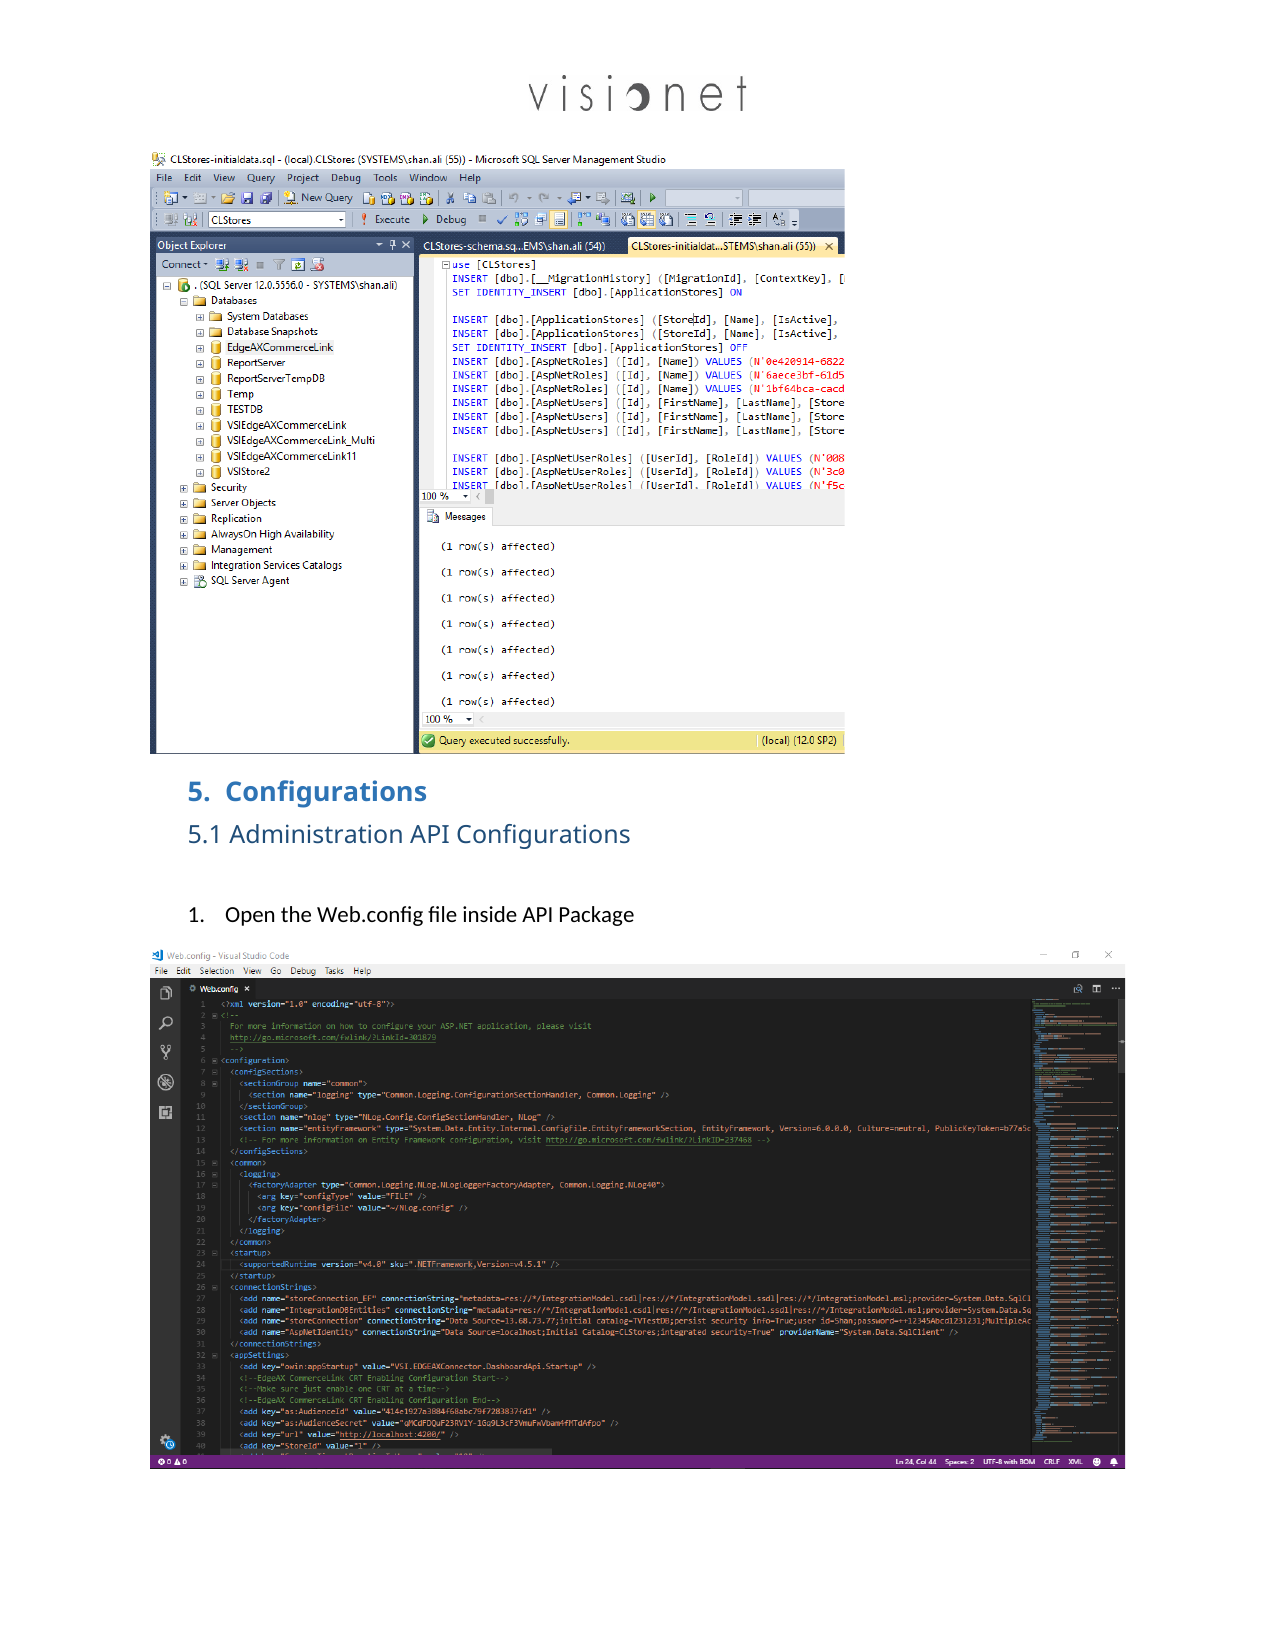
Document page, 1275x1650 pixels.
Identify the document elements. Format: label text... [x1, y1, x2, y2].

picture [150, 150, 845, 754]
picture [150, 947, 1125, 1469]
list Open the Web.config file inside API Package [187, 901, 1125, 928]
subtitle Configurations [187, 773, 1125, 810]
subtitle 5.1 Administration API Configurations [187, 817, 1125, 851]
picture [528, 75, 747, 111]
